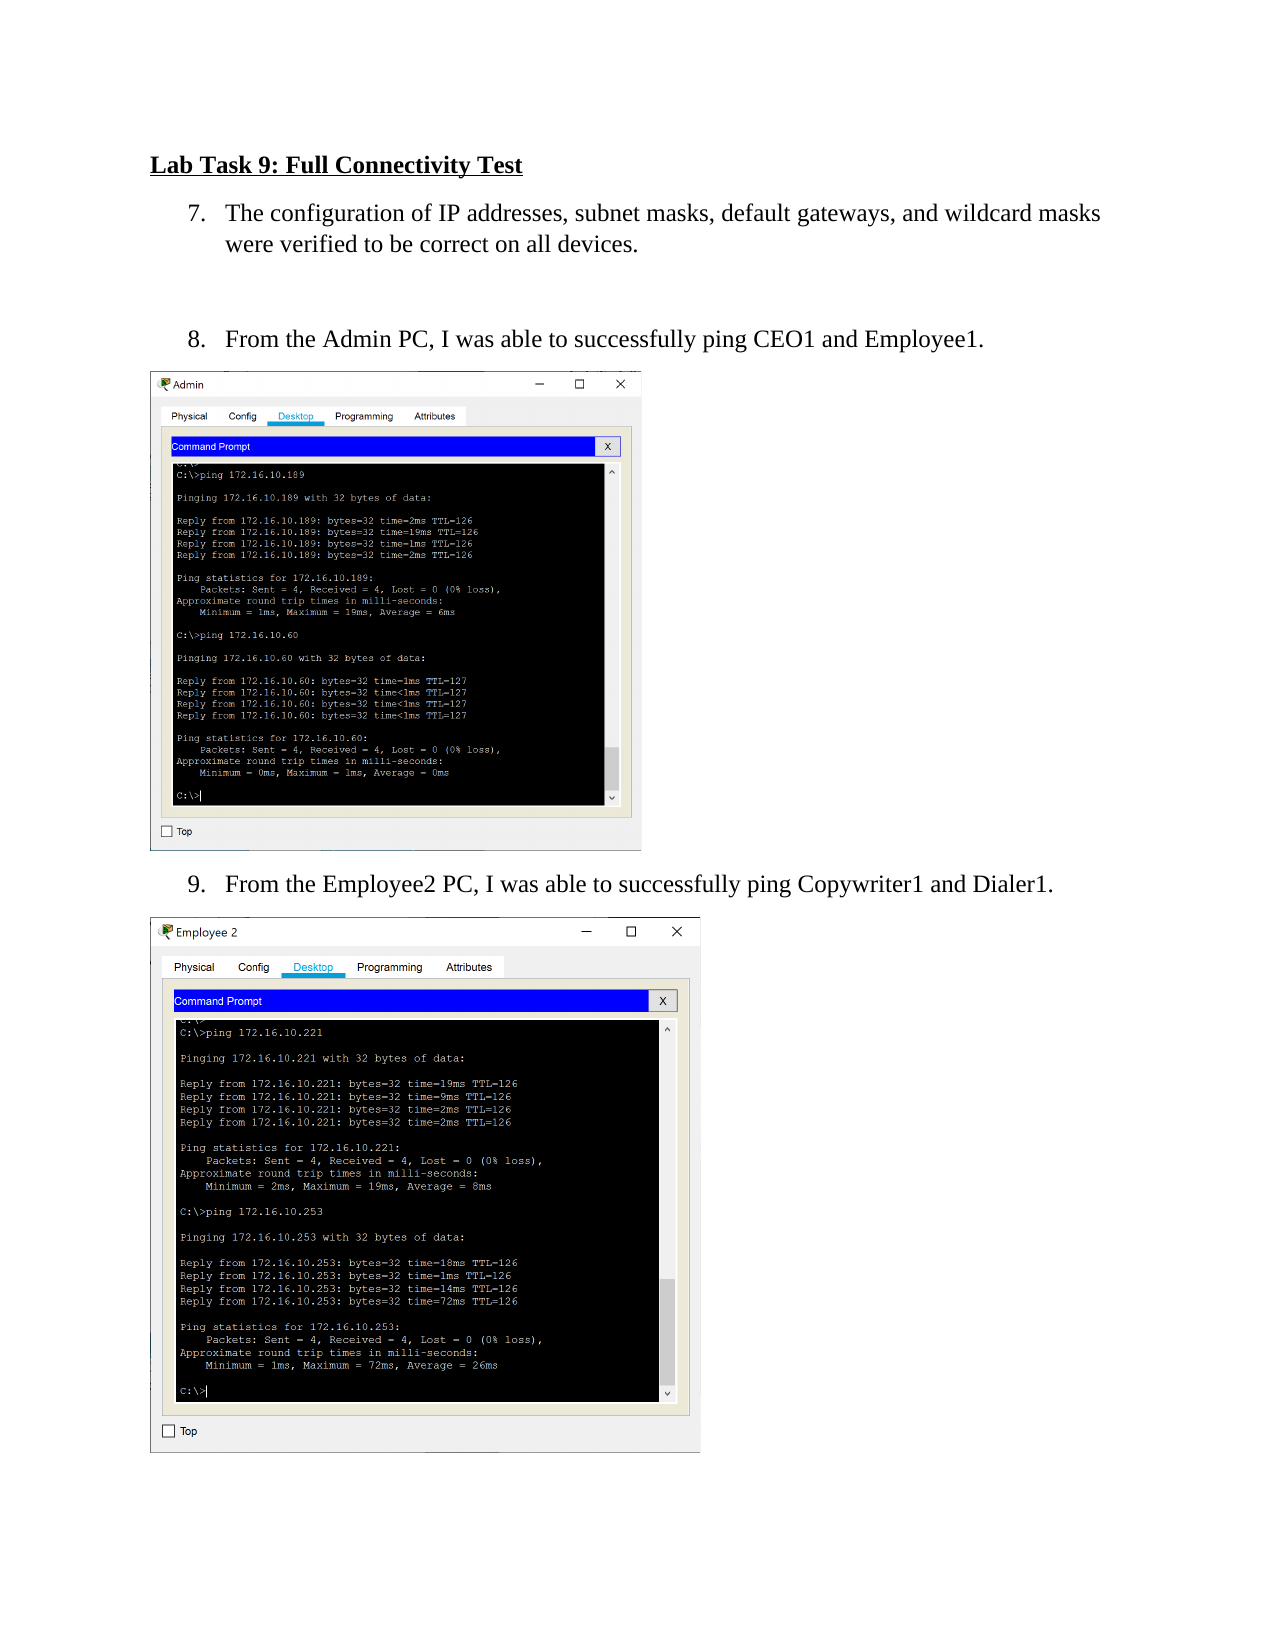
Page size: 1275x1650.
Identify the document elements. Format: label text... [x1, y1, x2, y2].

text Lab Task 9: Full Connectivity Test [150, 150, 1125, 179]
list The configuration of IP addresses, subnet masks, default gateways, and wildcard masks were verified to be correct on all devices. [187, 198, 1125, 257]
picture [150, 917, 700, 1453]
list From the Admin PC, I was able to successfully ping CEO1 and Employee1. [187, 324, 1125, 353]
list From the Employee2 PC, I was able to successfully ping Copywriter1 and Dialer1. [187, 869, 1125, 898]
picture [150, 371, 642, 851]
